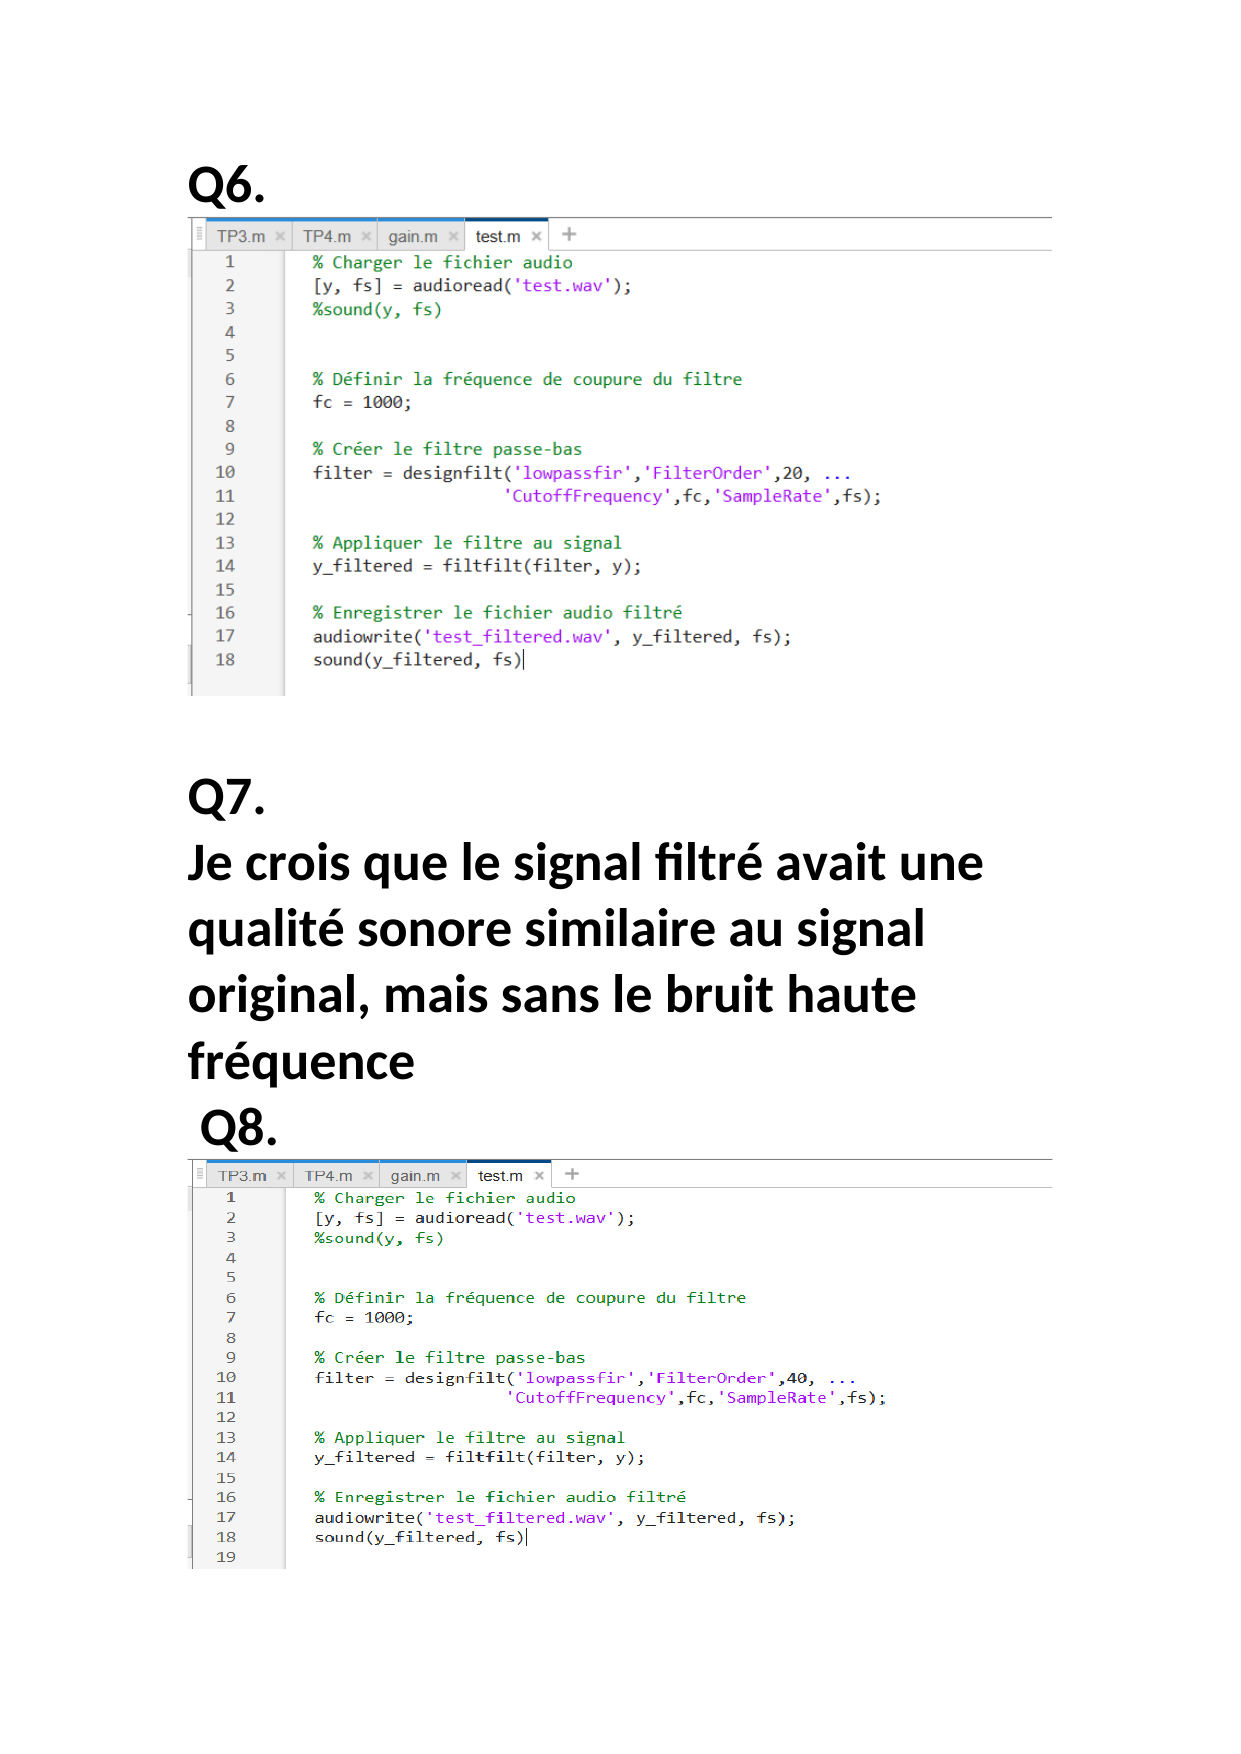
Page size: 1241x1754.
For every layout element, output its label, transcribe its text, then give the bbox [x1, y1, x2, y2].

picture [187, 1158, 1053, 1569]
picture [187, 216, 1052, 696]
text Q6. [187, 150, 1053, 216]
text Q8. [187, 1093, 1053, 1158]
text Q7. [187, 762, 1053, 828]
text Je crois que le signal filtré avait une qualité sonore similaire au signal original, mais sans le bruit haute fréquence [187, 828, 1053, 1093]
